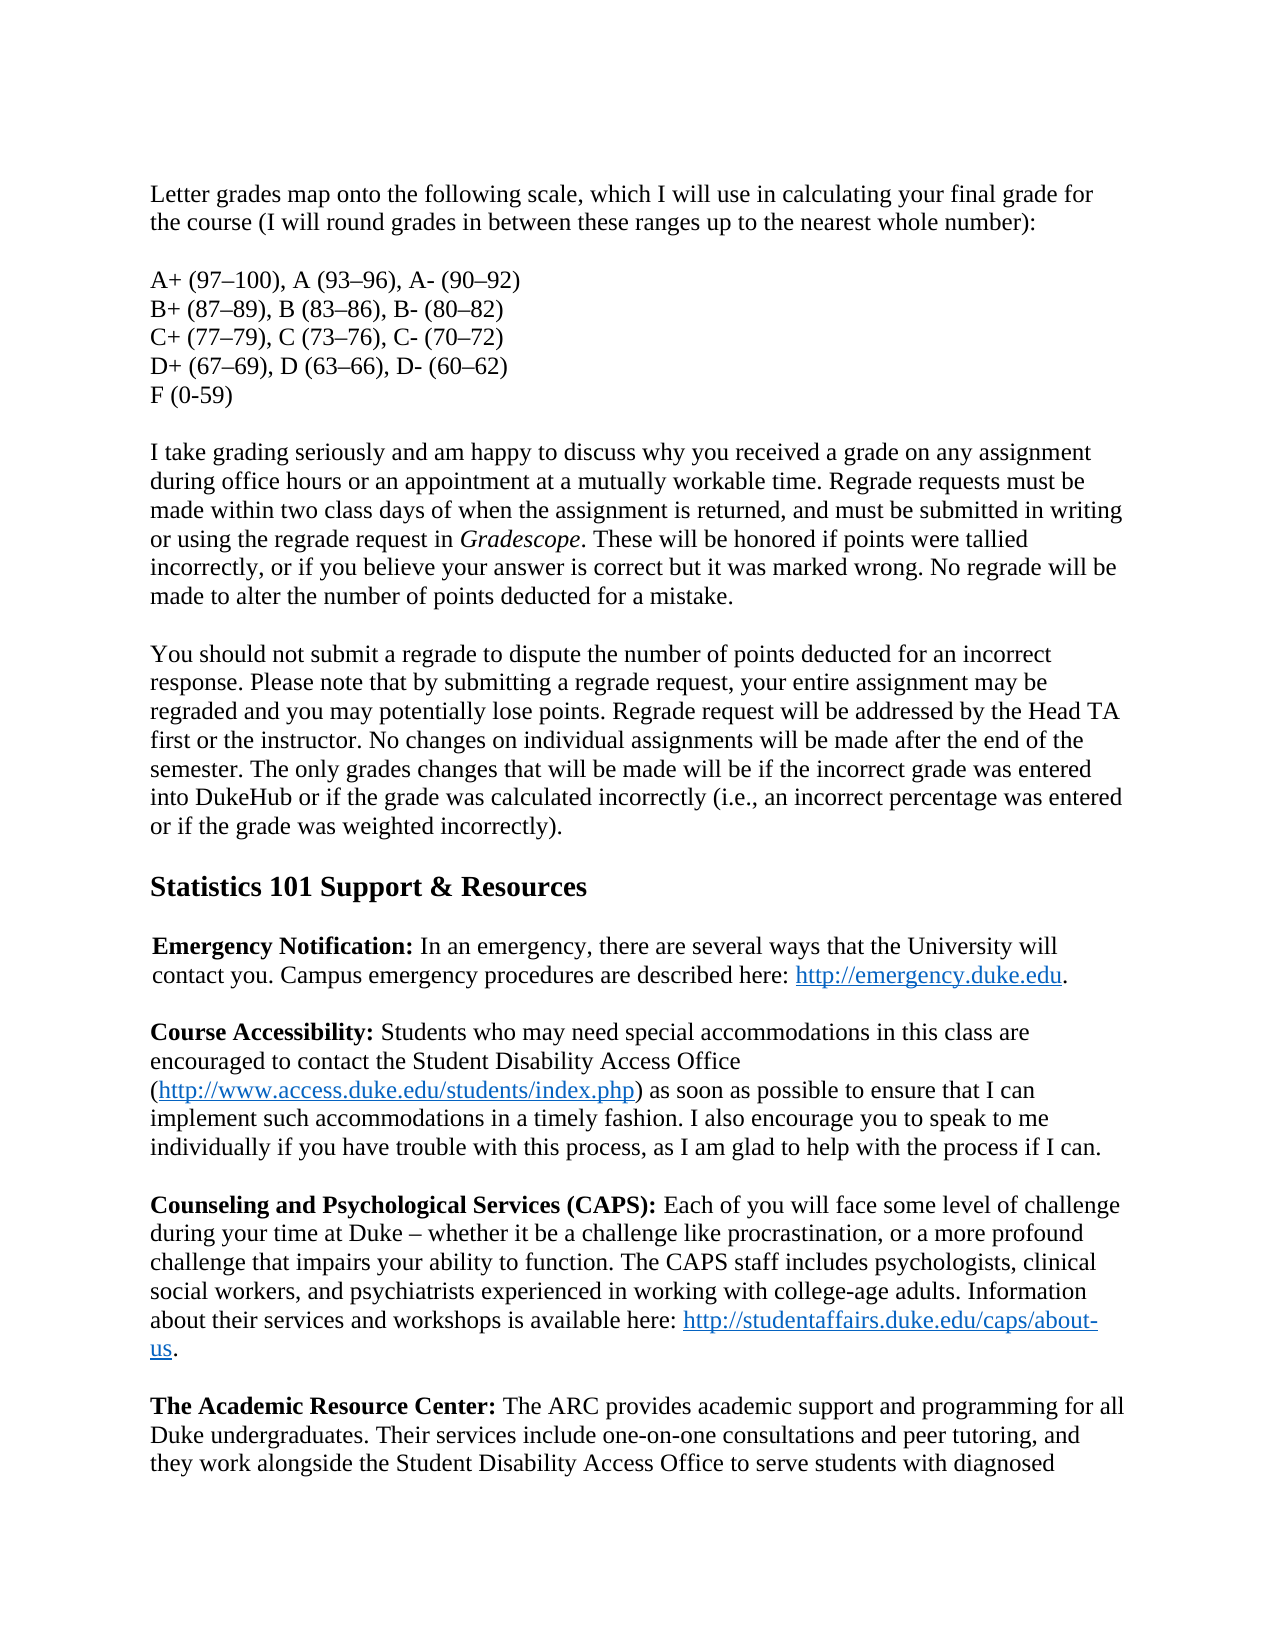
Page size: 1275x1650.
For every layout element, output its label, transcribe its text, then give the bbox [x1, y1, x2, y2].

text B+ (87–89), B (83–86), B- (80–82) [150, 294, 1125, 322]
text D+ (67–69), D (63–66), D- (60–62) [150, 351, 1125, 380]
text Course Accessibility: Students who may need special accommodations in this class are encouraged to contact the Student Disability Access Office (http://www.access.duke.edu/students/index.php) as soon as possible to ensure that I can implement such accommodations in a timely fashion. I also encourage you to speak to me individually if you have trouble with this process, as I am glad to help with the process if I can. [150, 1017, 1125, 1161]
text Statistics 101 Support & Resources [150, 869, 1125, 902]
text You should not submit a regrade to dispute the number of points deducted for an incorrect response. Please note that by submitting a regrade request, your entire assignment may be regraded and you may potentially lose points. Regrade request will be addressed by the Head TA first or the instructor. No changes on individual assignments will be made after the end of the semester. The only grades changes that will be made will be if the incorrect grade was entered into DukeHub or if the grade was calculated incorrectly (i.e., an incorrect percentage was entered or if the grade was weighted incorrectly). [150, 639, 1125, 840]
text Counseling and Psychological Services (CAPS): Each of you will face some level of challenge during your time at Duke – whether it be a challenge like procrastination, or a more profound challenge that impairs your ability to function. The CAPS staff includes psychologists, clinical social workers, and psychiatrists experienced in working with college-age adults. Information about their services and workshops is available here: http://studentaffairs.duke.edu/caps/about-us. [150, 1190, 1125, 1362]
text A+ (97–100), A (93–96), A- (90–92) [150, 265, 1125, 294]
text C+ (77–79), C (73–76), C- (70–72) [150, 322, 1125, 351]
text F (0-59) [150, 380, 1125, 409]
text Emergency Notification: In an emergency, there are several ways that the University will contact you. Campus emergency procedures are described here: http://emergency.duke.edu. [152, 931, 1125, 988]
text I take grading seriously and am happy to discuss why you received a grade on any assignment during office hours or an appointment at a mutually workable time. Regrade requests must be made within two class days of when the assignment is returned, and must be submitted in writing or using the regrade request in Gradescope. These will be honored if points were tallied incorrectly, or if you believe your answer is correct but it was marked wrong. No regrade will be made to alter the number of points deducted for a mistake. [150, 437, 1125, 610]
